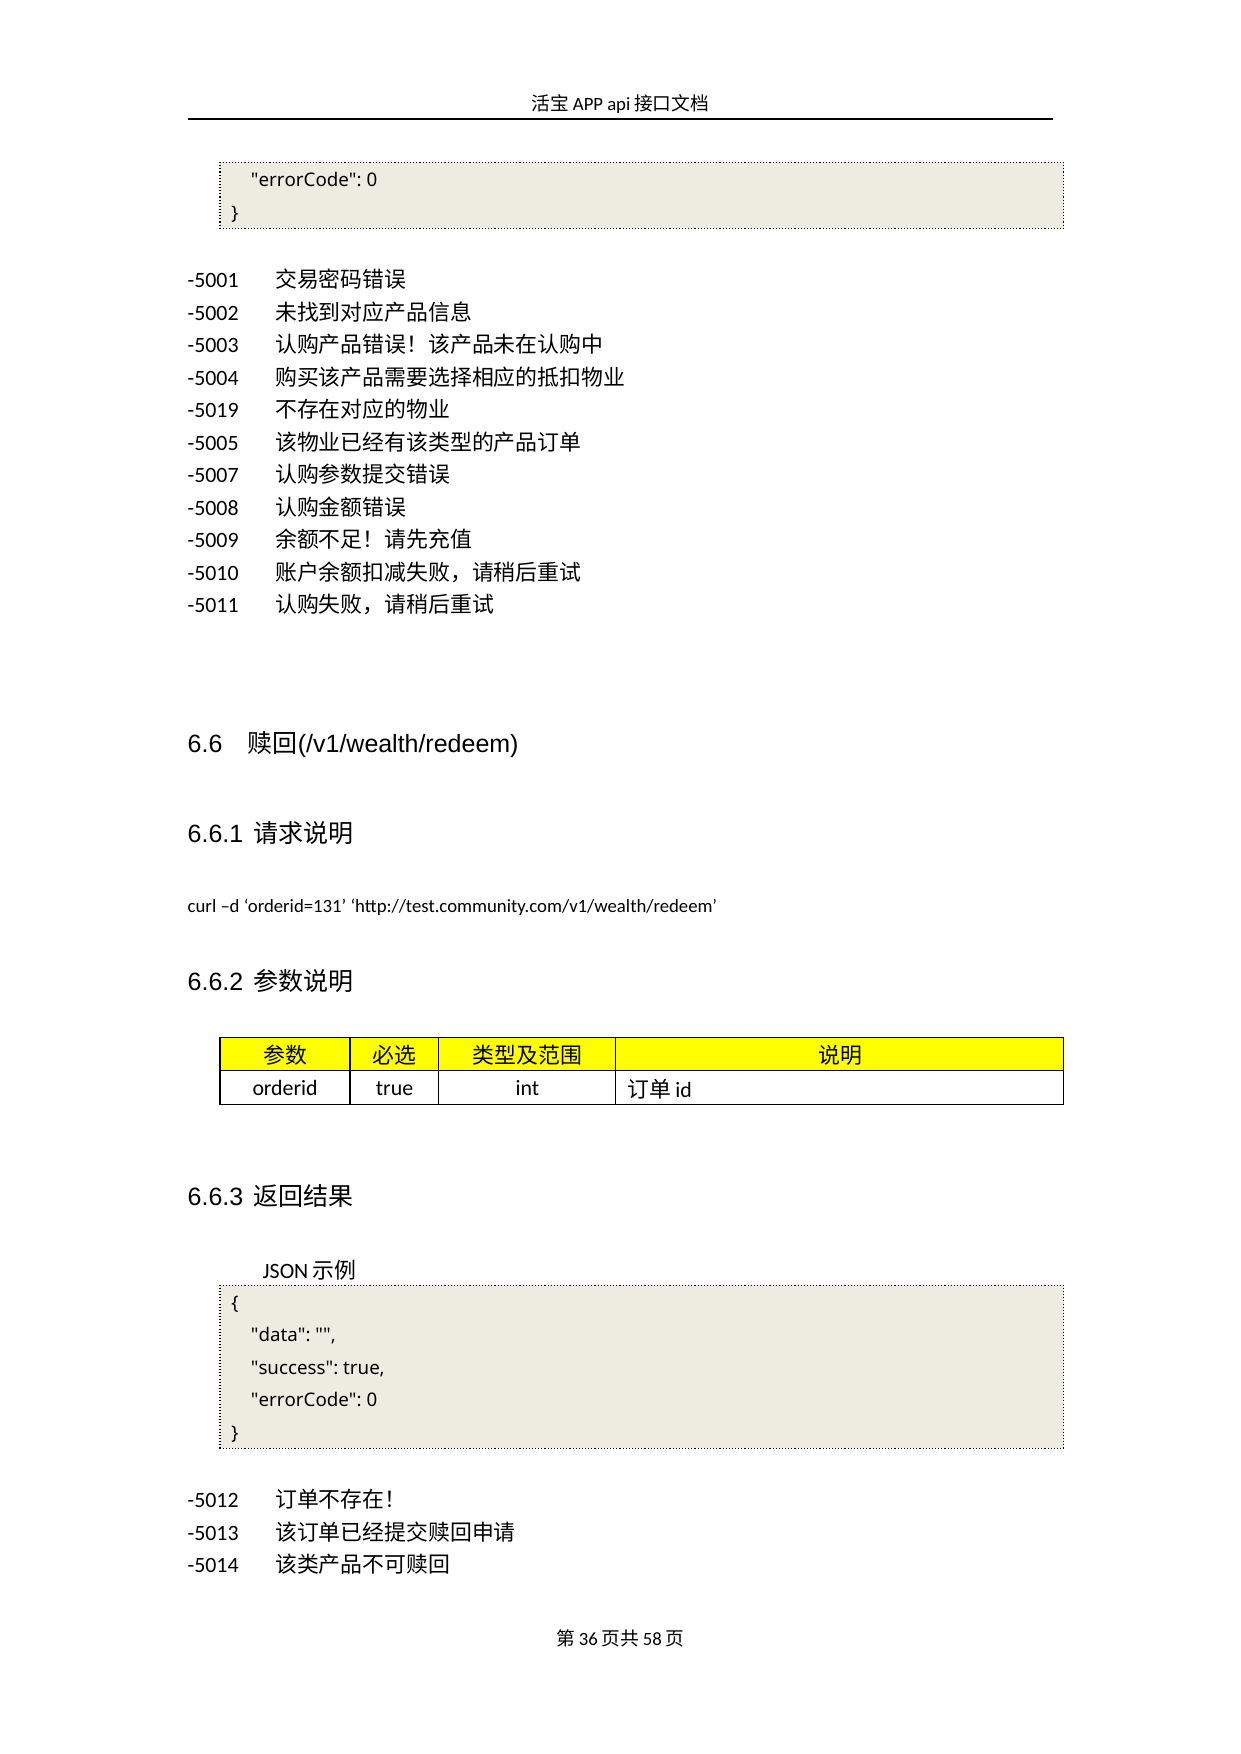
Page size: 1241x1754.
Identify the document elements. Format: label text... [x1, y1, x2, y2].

text curl –d ‘orderid=131’ ‘http://test.community.com/v1/wealth/redeem’ [187, 889, 1053, 922]
text -5008 认购金额错误 [187, 489, 1053, 522]
text JSON示例 [262, 1252, 1053, 1285]
subtitle 赎回(/v1/wealth/redeem) [187, 709, 1053, 774]
text -5003 认购产品错误！该产品未在认购中 [187, 327, 1053, 359]
subtitle 参数说明 [187, 947, 1053, 1012]
table_cell 订单id [616, 1071, 1063, 1104]
text -5012 订单不存在！ [187, 1482, 1053, 1514]
text -5014 该类产品不可赎回 [187, 1547, 1053, 1579]
text -5004 购买该产品需要选择相应的抵扣物业 [187, 359, 1053, 392]
table_header 类型及范围 [439, 1038, 615, 1070]
table_cell true [351, 1071, 438, 1104]
text -5010 账户余额扣减失败，请稍后重试 [187, 554, 1053, 587]
text -5009 余额不足！请先充值 [187, 522, 1053, 554]
text -5011 认购失败，请稍后重试 [187, 587, 1053, 619]
text -5019 不存在对应的物业 [187, 392, 1053, 424]
text -5007 认购参数提交错误 [187, 457, 1053, 489]
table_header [220, 162, 1064, 228]
text -5013 该订单已经提交赎回申请 [187, 1514, 1053, 1547]
subtitle 请求说明 [187, 799, 1053, 864]
text -5005 该物业已经有该类型的产品订单 [187, 424, 1053, 457]
table_header 参数 [221, 1038, 349, 1070]
text -5002 未找到对应产品信息 [187, 294, 1053, 327]
table_header 必选 [351, 1038, 438, 1070]
table_cell orderid [221, 1071, 349, 1104]
text -5001 交易密码错误 [187, 262, 1053, 294]
table_header 说明 [616, 1038, 1063, 1070]
table_header { "data": "", "success": true, "errorCode": 0 } [220, 1285, 1064, 1448]
subtitle 返回结果 [187, 1162, 1053, 1227]
table_cell int [439, 1071, 615, 1104]
